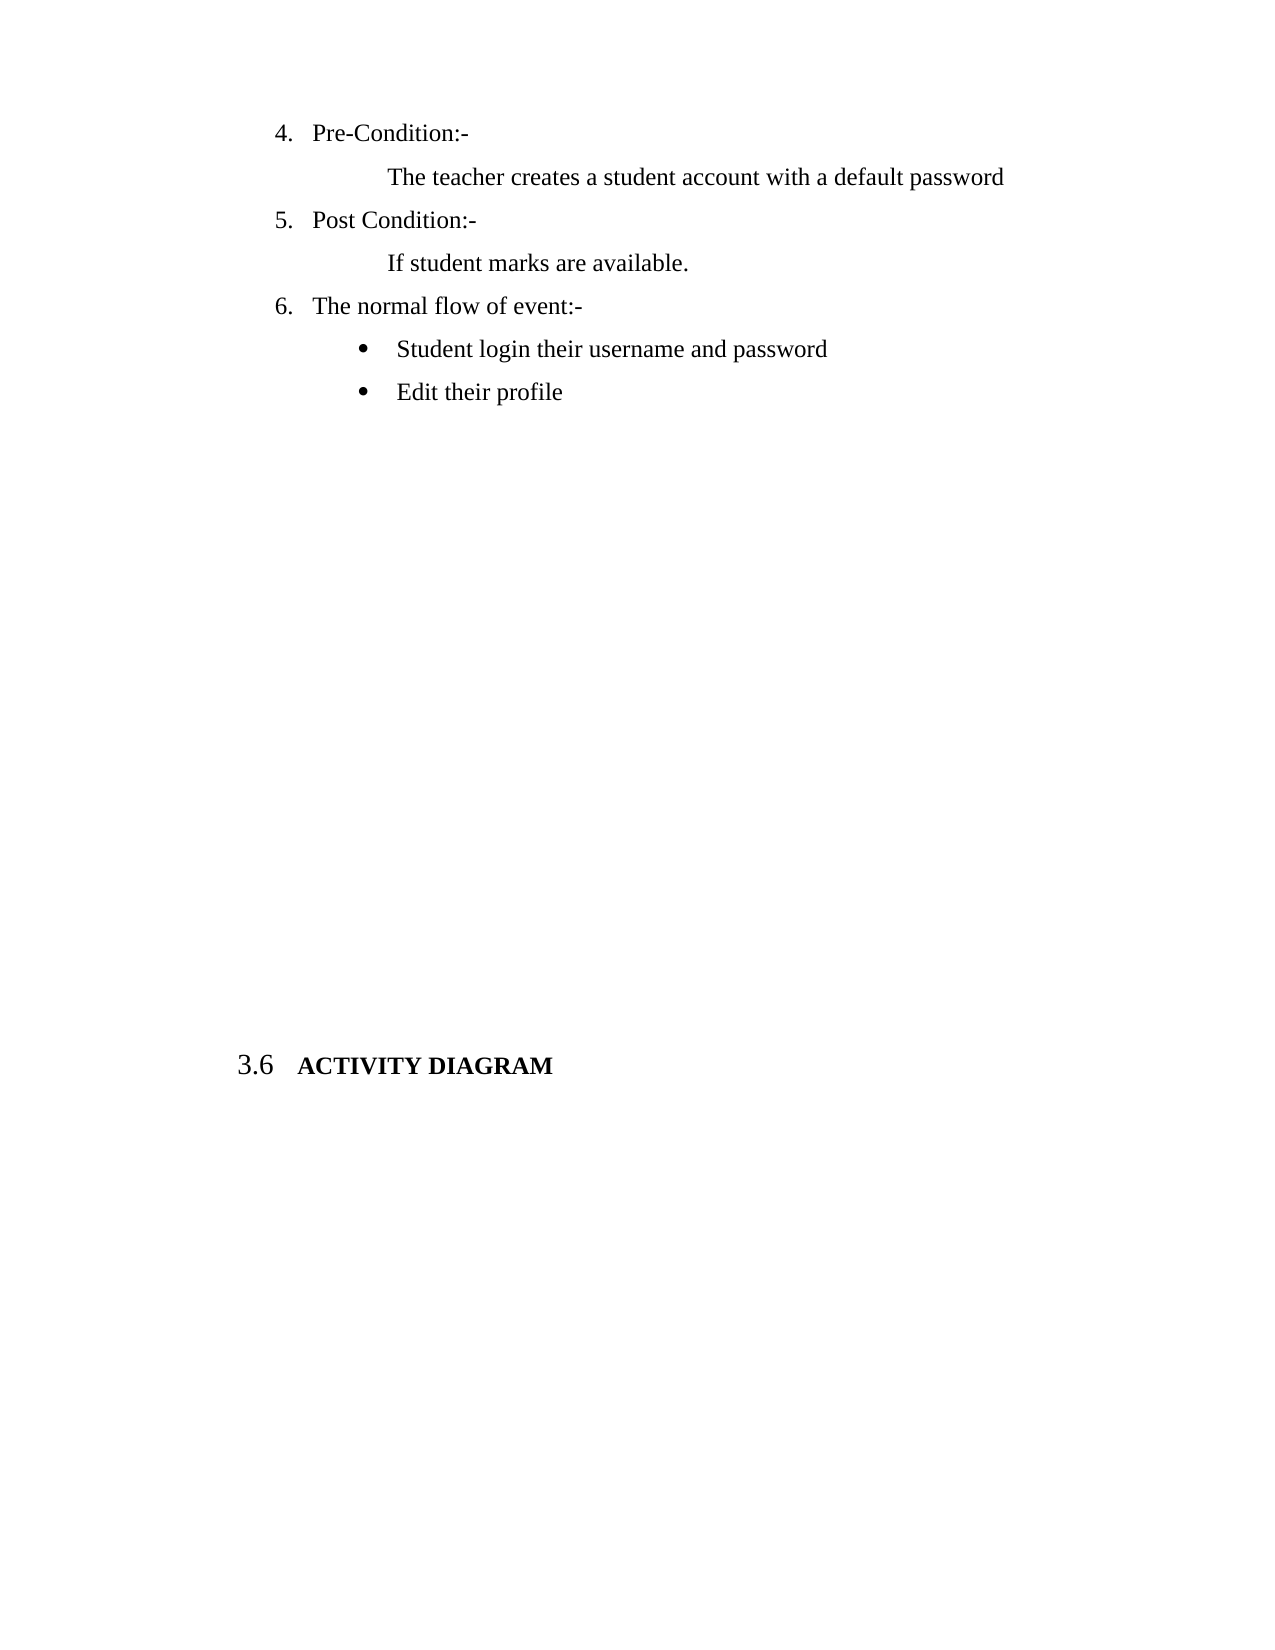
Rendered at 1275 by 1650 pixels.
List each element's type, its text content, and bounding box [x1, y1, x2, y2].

list Edit their profile [359, 377, 1156, 406]
list Post Condition:- [274, 205, 1156, 233]
list Student login their username and password [359, 334, 1156, 363]
list The normal flow of event:- [274, 291, 1156, 320]
subtitle ACTIVITY DIAGRAM [237, 1047, 1156, 1081]
list The teacher creates a student account with a default password [387, 162, 1156, 190]
list If student marks are available. [387, 248, 1156, 277]
list Pre-Condition:- [274, 118, 1156, 147]
